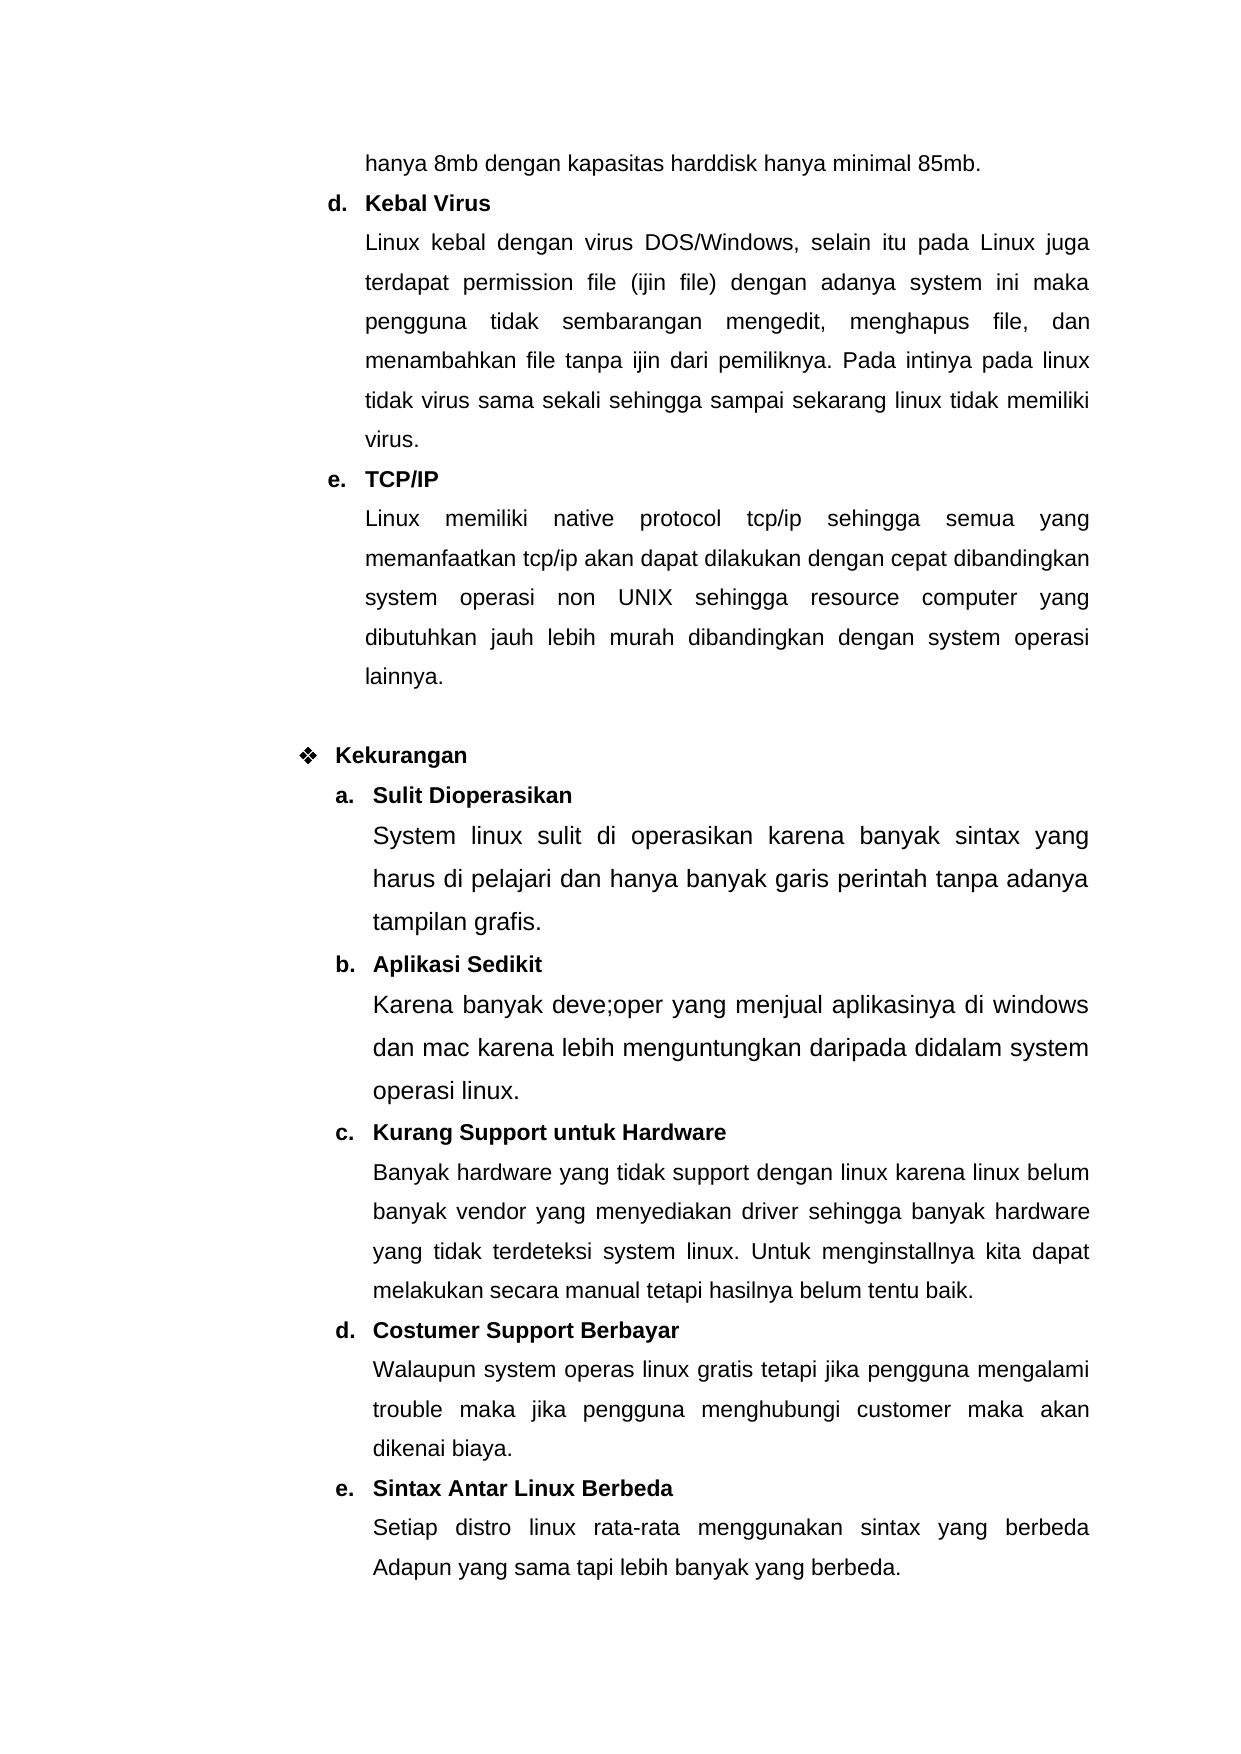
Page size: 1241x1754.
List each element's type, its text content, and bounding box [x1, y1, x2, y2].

list Aplikasi Sedikit [335, 951, 1090, 977]
list Linux kebal dengan virus DOS/Windows, selain itu pada Linux juga terdapat permission file (ijin file) dengan adanya system ini maka pengguna tidak sembarangan mengedit, menghapus file, dan menambahkan file tanpa ijin dari pemiliknya. Pada intinya pada linux tidak virus sama sekali sehingga sampai sekarang linux tidak memiliki virus. [365, 229, 1090, 453]
list Kekurangan [298, 742, 1090, 768]
list Karena banyak deve;oper yang menjual aplikasinya di windows dan mac karena lebih menguntungkan daripada didalam system operasi linux. [373, 990, 1090, 1105]
list System linux sulit di operasikan karena banyak sintax yang harus di pelajari dan hanya banyak garis perintah tanpa adanya tampilan grafis. [373, 821, 1090, 936]
list Sintax Antar Linux Berbeda [335, 1475, 1090, 1501]
list Kebal Virus [327, 189, 1090, 216]
list Sulit Dioperasikan [335, 782, 1090, 808]
list Walaupun system operas linux gratis tetapi jika pengguna mengalami trouble maka jika pengguna menghubungi customer maka akan dikenai biaya. [373, 1356, 1090, 1462]
list Kurang Support untuk Hardware [335, 1119, 1090, 1146]
list Linux memiliki native protocol tcp/ip sehingga semua yang memanfaatkan tcp/ip akan dapat dilakukan dengan cepat dibandingkan system operasi non UNIX sehingga resource computer yang dibutuhkan jauh lebih murah dibandingkan dengan system operasi lainnya. [365, 505, 1090, 689]
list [365, 150, 1090, 176]
list Costumer Support Berbayar [335, 1317, 1090, 1343]
list Banyak hardware yang tidak support dengan linux karena linux belum banyak vendor yang menyediakan driver sehingga banyak hardware yang tidak terdeteksi system linux. Untuk menginstallnya kita dapat melakukan secara manual tetapi hasilnya belum tentu baik. [373, 1159, 1090, 1304]
list TCP/IP [327, 466, 1090, 492]
list Setiap distro linux rata-rata menggunakan sintax yang berbeda Adapun yang sama tapi lebih banyak yang berbeda. [373, 1514, 1090, 1580]
